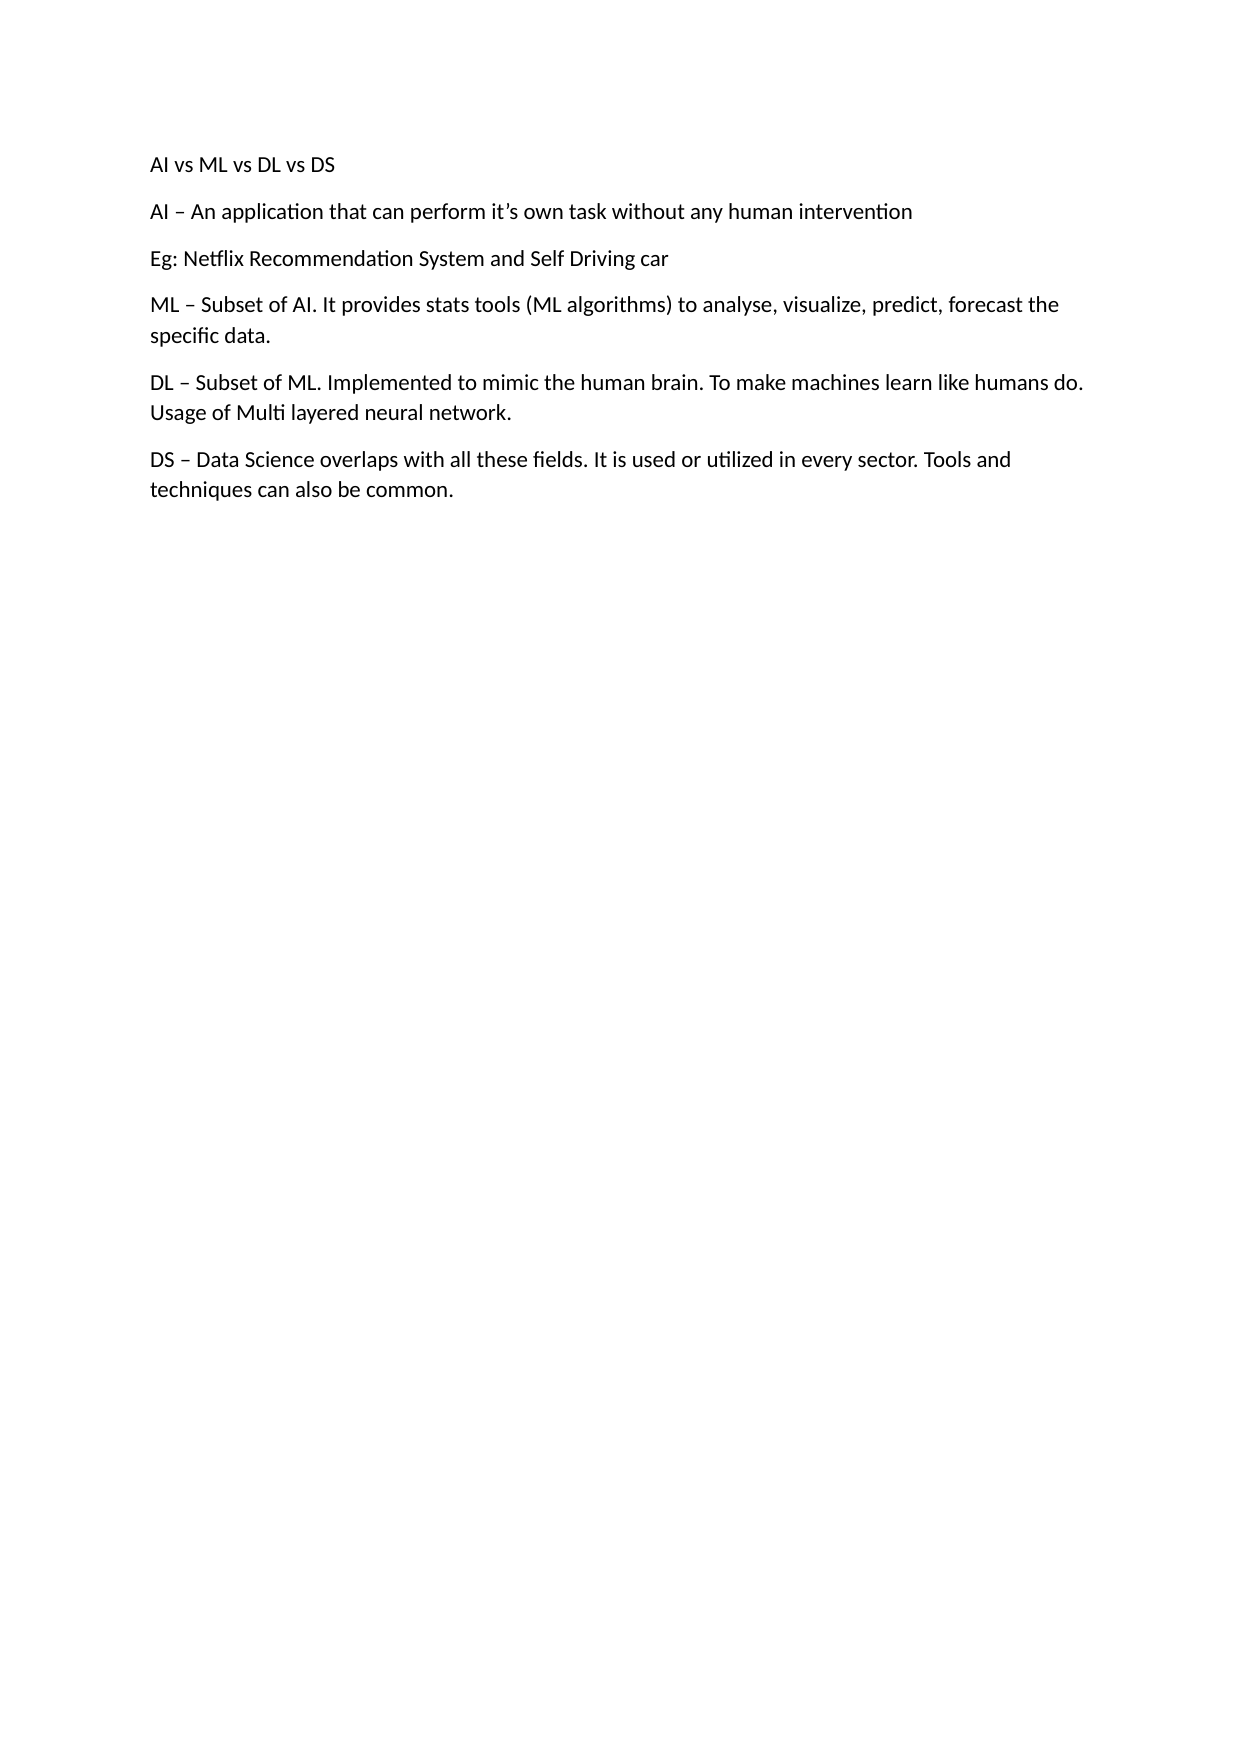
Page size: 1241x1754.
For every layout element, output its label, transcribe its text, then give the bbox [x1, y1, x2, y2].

text AI – An application that can perform it’s own task without any human intervention [150, 197, 1090, 225]
text DL – Subset of ML. Implemented to mimic the human brain. To make machines learn like humans do. Usage of Multi layered neural network. [150, 368, 1090, 426]
text DS – Data Science overlaps with all these fields. It is used or utilized in every sector. Tools and techniques can also be common. [150, 445, 1090, 503]
text AI vs ML vs DL vs DS [150, 150, 1090, 178]
text ML – Subset of AI. It provides stats tools (ML algorithms) to analyse, visualize, predict, forecast the specific data. [150, 291, 1090, 349]
text Eg: Netflix Recommendation System and Self Driving car [150, 244, 1090, 272]
